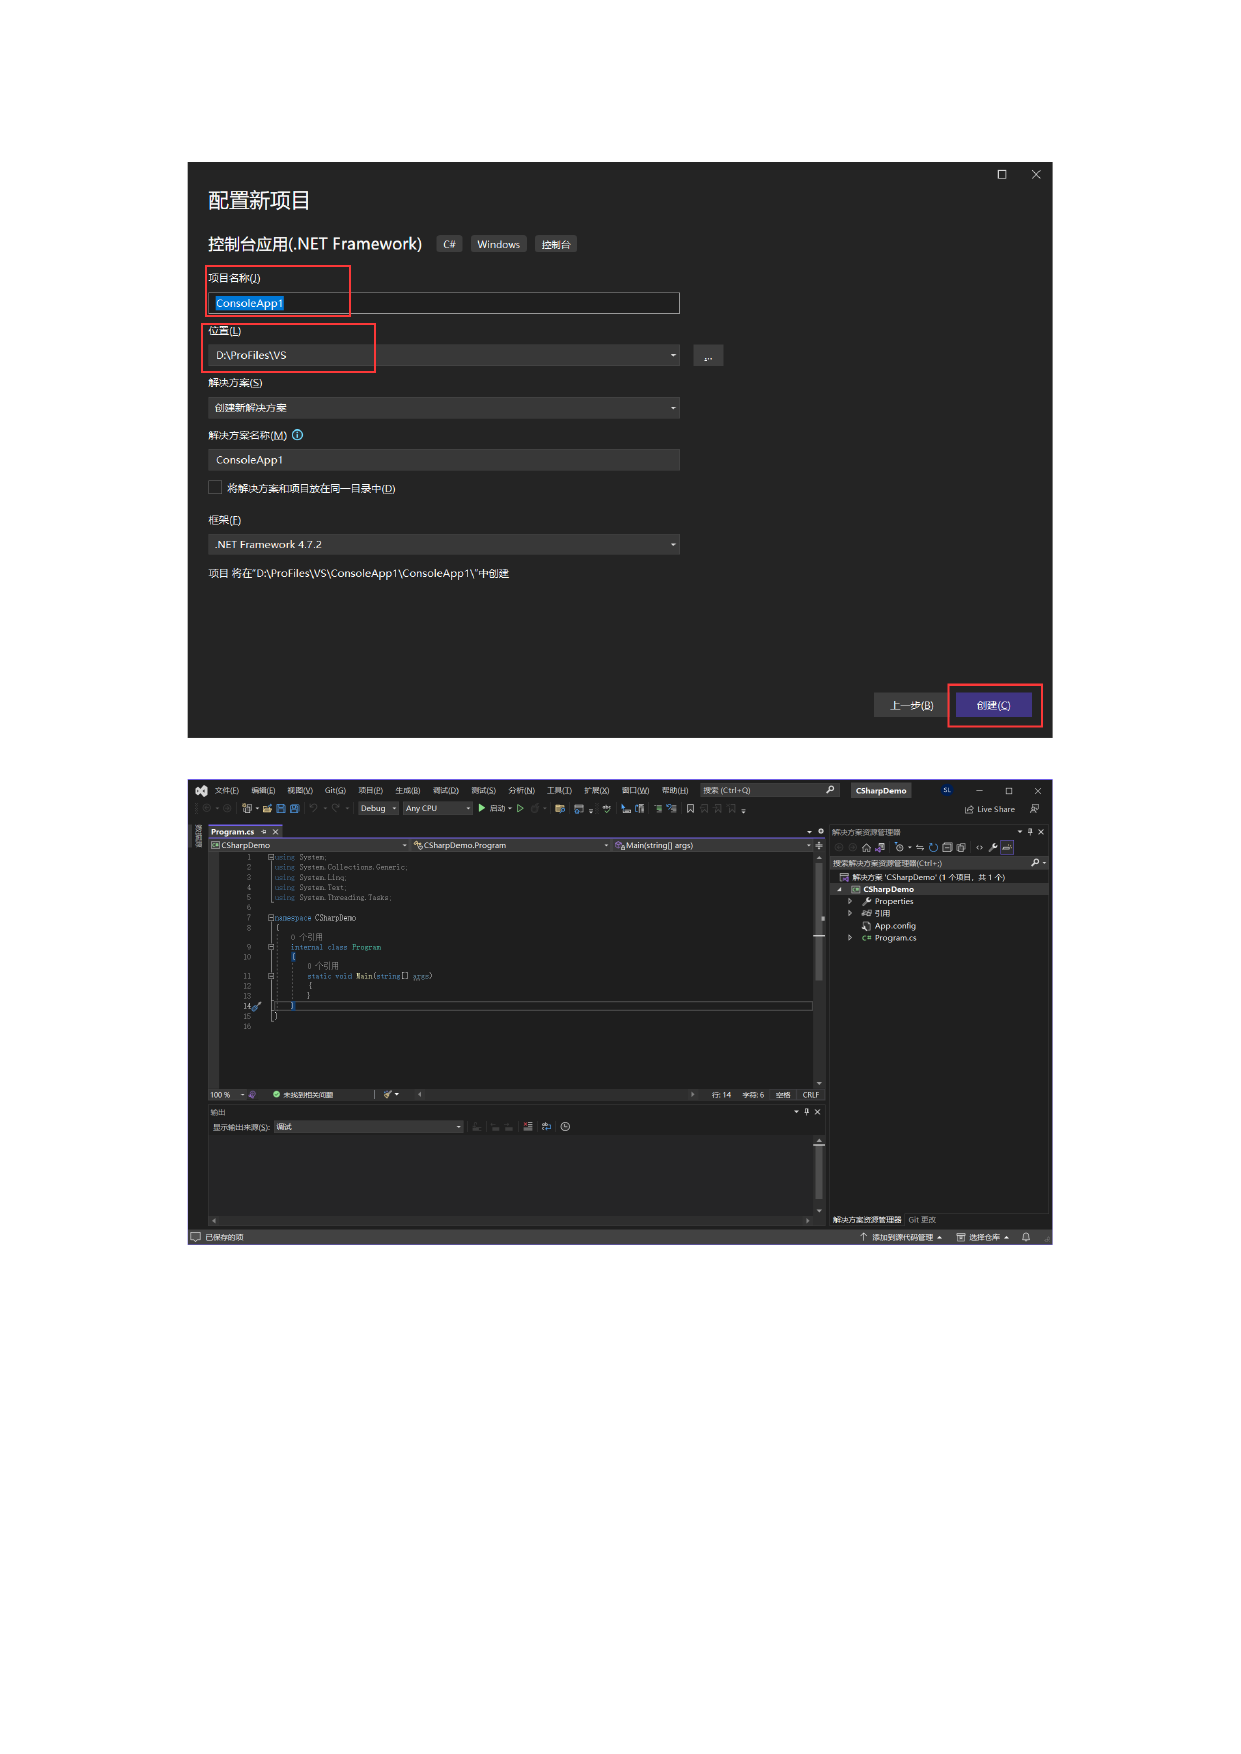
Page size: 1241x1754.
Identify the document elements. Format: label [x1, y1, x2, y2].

picture [187, 162, 1053, 738]
picture [187, 779, 1053, 1245]
